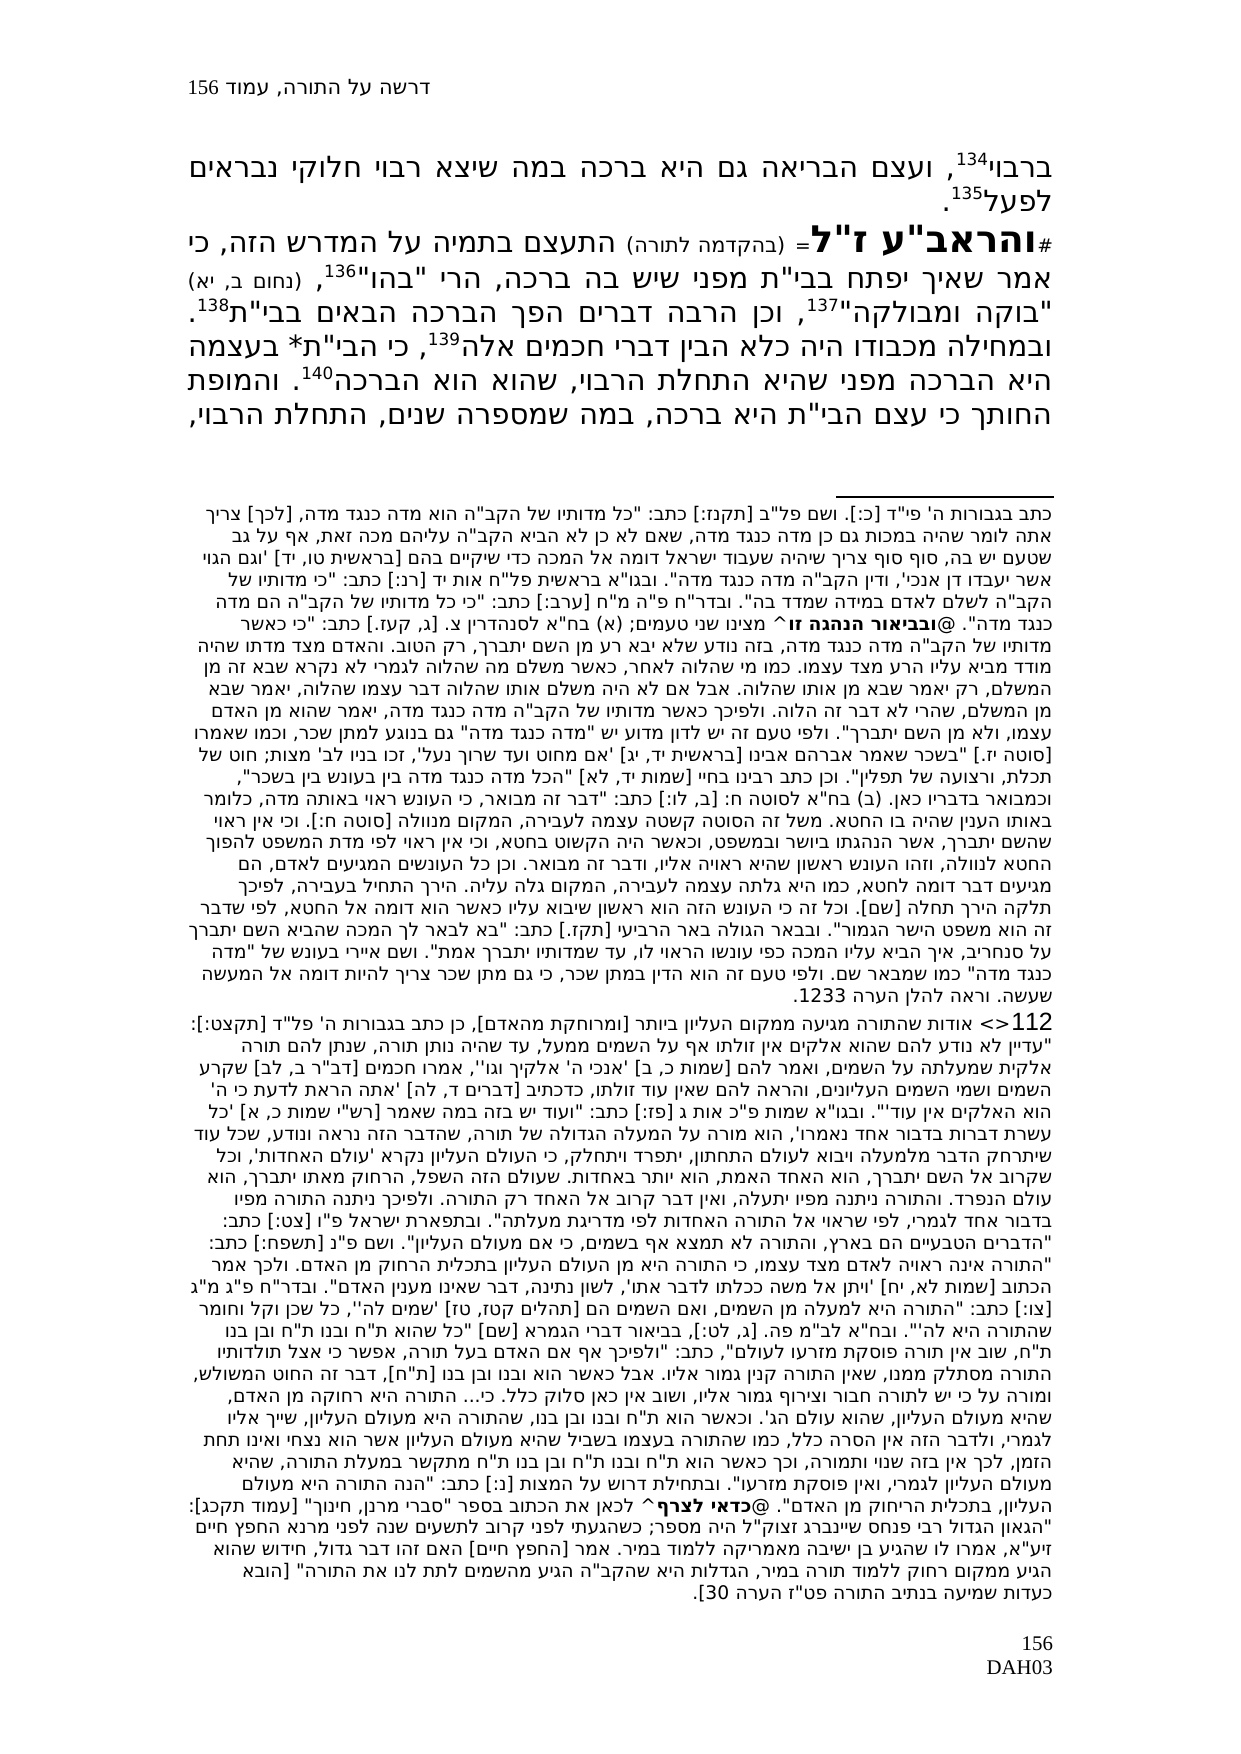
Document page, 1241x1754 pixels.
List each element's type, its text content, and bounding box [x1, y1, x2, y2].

text #רצה לומר=, כי העולם אין ראוי להבראות בשום אות זולת הבי"ת, באשר בו הרבוי. והרי אף בתחלת הבריאה כתיב (בראשית א, א) "בראשית ברא אלקים את השמים ואת הארץ", הרי הם שנים, ויוצאים מן האחדות. וכן (שם פסוק ב) "תהו ובהו", וכן (שם פסוק ד) חשך ואור, ולא היה שם דבר פחות משנים, כי כן ראוי לעולם שיש בו הרבוי. ולכך פתח בבי"ת, מפני שמצד זה הבי"ת יש בו ברכה, כי הברכה היא ברבוי, ועצם הבריאה גם היא ברכה במה שיצא רבוי חלוקי נבראים לפעל. [187, 150, 1053, 218]
text #והראב"ע ז"ל= (בהקדמה לתורה) התעצם בתמיה על המדרש הזה, כי אמר שאיך יפתח בבי"ת מפני שיש בה ברכה, הרי "בהו", (נחום ב, יא) "בוקה ומבולקה", וכן הרבה דברים הפך הברכה הבאים בבי"ת. ובמחילה מכבודו היה כלא הבין דברי חכמים אלה, כי הבי"ת* בעצמה היא הברכה מפני שהיא התחלת הרבוי, שהוא הוא הברכה. והמופת החותך כי עצם הבי"ת היא ברכה, במה שמספרה שנים, התחלת הרבוי, רוב מעוט שנים הוא. כי בלשון ברכה, אשר שרשה "ברך", כל האותיות יבאו במספר זה; אם הבי"ת באחדים, הכ"ף בעשיריות, הרי"ש במאות, הרי כי הבי"ת בעצמה היא אות של ברכה. [187, 218, 1053, 431]
